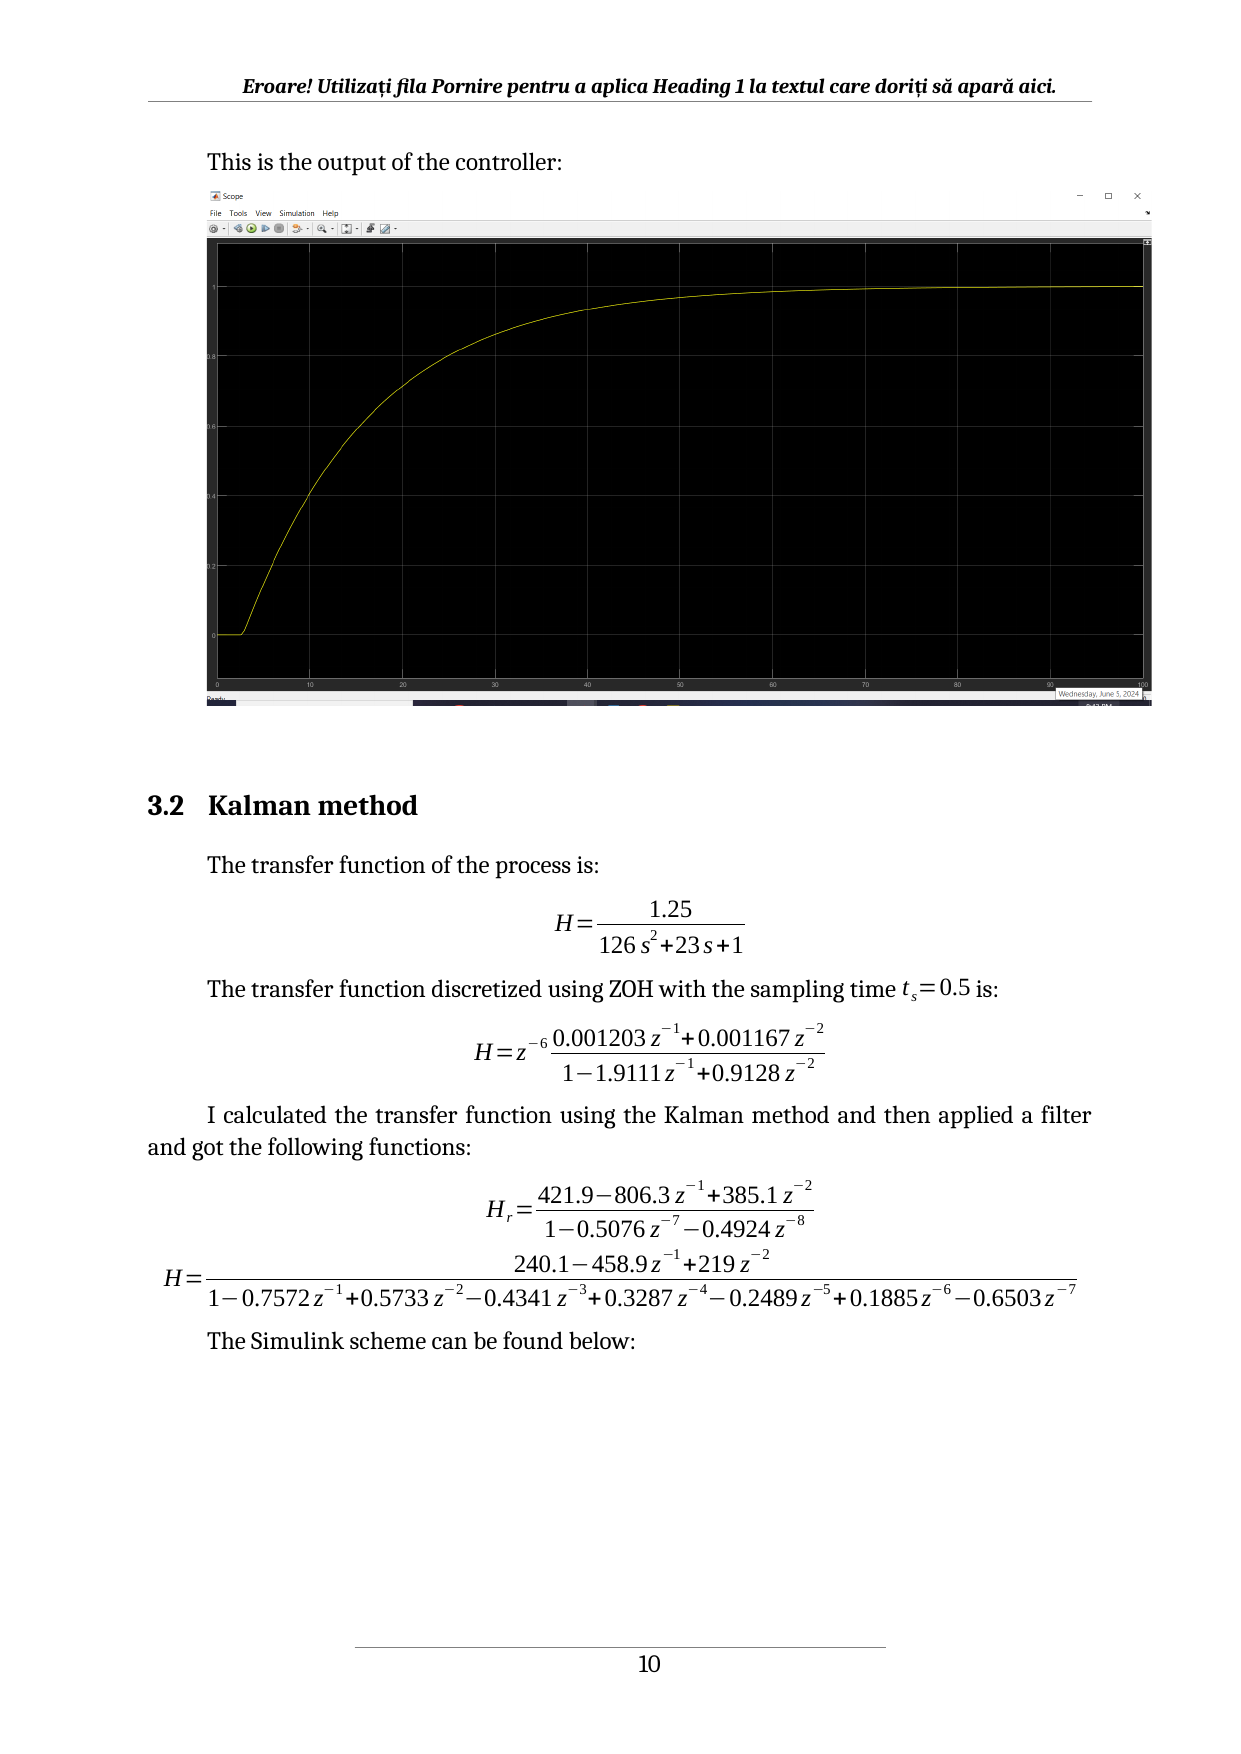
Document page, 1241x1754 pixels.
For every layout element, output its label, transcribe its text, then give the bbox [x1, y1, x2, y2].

subtitle Kalman method [148, 789, 1092, 823]
text I calculated the transfer function using the Kalman method and then applied a filter and got the following functions: [148, 1101, 1092, 1162]
picture [206, 191, 1152, 706]
text This is the output of the controller: [148, 148, 1092, 176]
text The Simulink scheme can be found below: [148, 1327, 1092, 1356]
text The transfer function discretized using ZOH with the sampling time is: [148, 973, 1092, 1004]
text The transfer function of the process is: [148, 851, 1092, 880]
